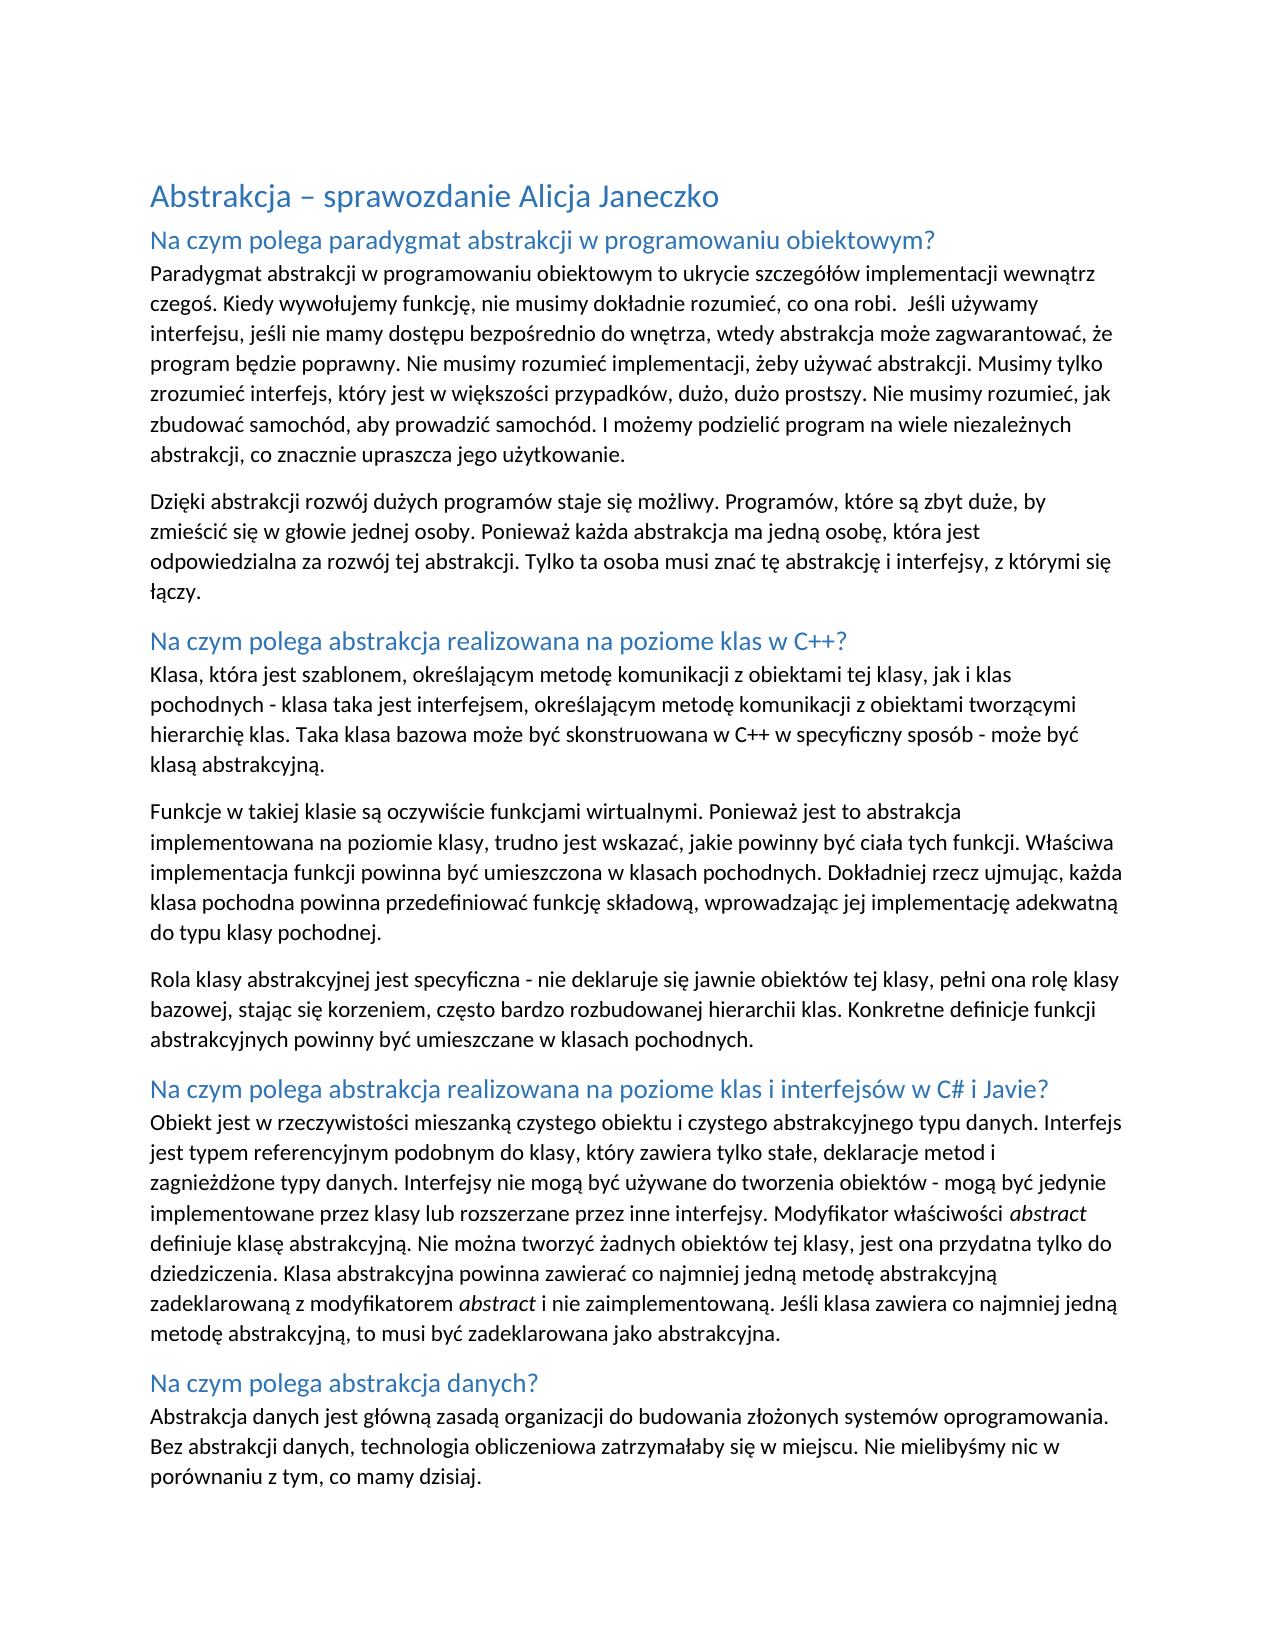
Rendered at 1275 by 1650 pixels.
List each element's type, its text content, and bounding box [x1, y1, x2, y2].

text Obiekt jest w rzeczywistości mieszanką czystego obiektu i czystego abstrakcyjnego typu danych. Interfejs jest typem referencyjnym podobnym do klasy, który zawiera tylko stałe, deklaracje metod i zagnieżdżone typy danych. Interfejsy nie mogą być używane do tworzenia obiektów - mogą być jedynie implementowane przez klasy lub rozszerzane przez inne interfejsy. Modyfikator właściwości abstract definiuje klasę abstrakcyjną. Nie można tworzyć żadnych obiektów tej klasy, jest ona przydatna tylko do dziedziczenia. Klasa abstrakcyjna powinna zawierać co najmniej jedną metodę abstrakcyjną zadeklarowaną z modyfikatorem abstract i nie zaimplementowaną. Jeśli klasa zawiera co najmniej jedną metodę abstrakcyjną, to musi być zadeklarowana jako abstrakcyjna. [150, 1108, 1125, 1348]
text Klasa, która jest szablonem, określającym metodę komunikacji z obiektami tej klasy, jak i klas pochodnych - klasa taka jest interfejsem, określającym metodę komunikacji z obiektami tworzącymi hierarchię klas. Taka klasa bazowa może być skonstruowana w C++ w specyficzny sposób - może być klasą abstrakcyjną. [150, 660, 1125, 779]
text Na czym polega abstrakcja realizowana na poziome klas i interfejsów w C# i Javie? [150, 1072, 1125, 1106]
text Abstrakcja danych jest główną zasadą organizacji do budowania złożonych systemów oprogramowania. Bez abstrakcji danych, technologia obliczeniowa zatrzymałaby się w miejscu. Nie mielibyśmy nic w porównaniu z tym, co mamy dzisiaj. [150, 1402, 1125, 1491]
text Na czym polega abstrakcja realizowana na poziome klas w C++? [150, 624, 1125, 657]
text Abstrakcja – sprawozdanie Alicja Janeczko [150, 175, 1125, 216]
text Funkcje w takiej klasie są oczywiście funkcjami wirtualnymi. Ponieważ jest to abstrakcja implementowana na poziomie klasy, trudno jest wskazać, jakie powinny być ciała tych funkcji. Właściwa implementacja funkcji powinna być umieszczona w klasach pochodnych. Dokładniej rzecz ujmując, każda klasa pochodna powinna przedefiniować funkcję składową, wprowadzając jej implementację adekwatną do typu klasy pochodnej. [150, 797, 1125, 946]
text Paradygmat abstrakcji w programowaniu obiektowym to ukrycie szczegółów implementacji wewnątrz czegoś. Kiedy wywołujemy funkcję, nie musimy dokładnie rozumieć, co ona robi. Jeśli używamy interfejsu, jeśli nie mamy dostępu bezpośrednio do wnętrza, wtedy abstrakcja może zagwarantować, że program będzie poprawny. Nie musimy rozumieć implementacji, żeby używać abstrakcji. Musimy tylko zrozumieć interfejs, który jest w większości przypadków, dużo, dużo prostszy. Nie musimy rozumieć, jak zbudować samochód, aby prowadzić samochód. I możemy podzielić program na wiele niezależnych abstrakcji, co znacznie upraszcza jego użytkowanie. [150, 259, 1125, 468]
text Na czym polega abstrakcja danych? [150, 1366, 1125, 1399]
text Na czym polega paradygmat abstrakcji w programowaniu obiektowym? [150, 223, 1125, 256]
text Rola klasy abstrakcyjnej jest specyficzna - nie deklaruje się jawnie obiektów tej klasy, pełni ona rolę klasy bazowej, stając się korzeniem, często bardzo rozbudowanej hierarchii klas. Konkretne definicje funkcji abstrakcyjnych powinny być umieszczane w klasach pochodnych. [150, 965, 1125, 1054]
text Dzięki abstrakcji rozwój dużych programów staje się możliwy. Programów, które są zbyt duże, by zmieścić się w głowie jednej osoby. Ponieważ każda abstrakcja ma jedną osobę, która jest odpowiedzialna za rozwój tej abstrakcji. Tylko ta osoba musi znać tę abstrakcję i interfejsy, z którymi się łączy. [150, 487, 1125, 606]
